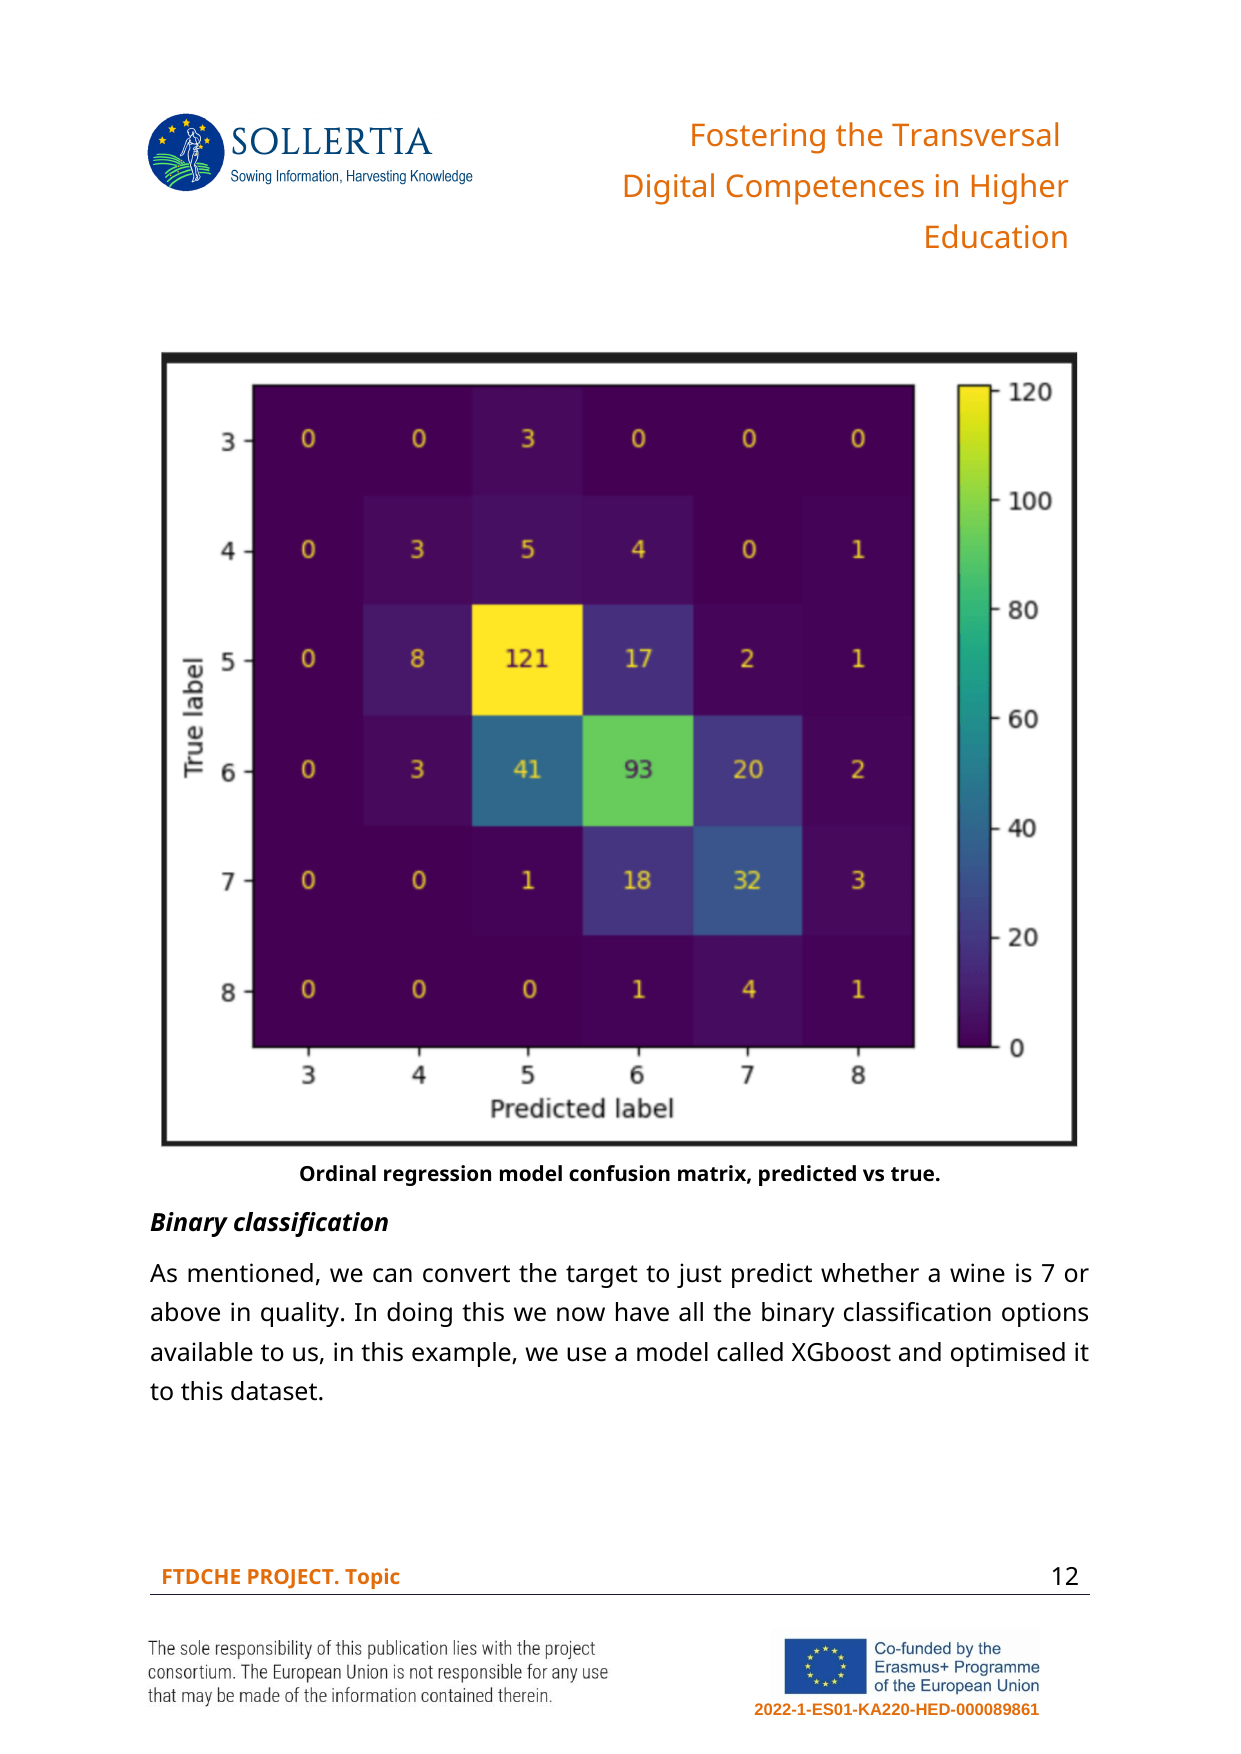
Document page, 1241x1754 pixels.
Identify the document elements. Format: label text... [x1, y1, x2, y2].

text As mentioned, we can convert the target to just predict whether a wine is 7 or above in quality. In doing this we now have all the binary classification options available to us, in this example, we use a model called XGboost and optimised it to this dataset. [150, 1256, 1090, 1407]
picture [771, 1627, 1040, 1700]
picture [146, 1635, 620, 1712]
picture [146, 112, 477, 193]
text Binary classification [150, 1204, 1090, 1238]
picture [150, 344, 1091, 1154]
text Ordinal regression model confusion matrix, predicted vs true. [150, 1159, 1090, 1187]
